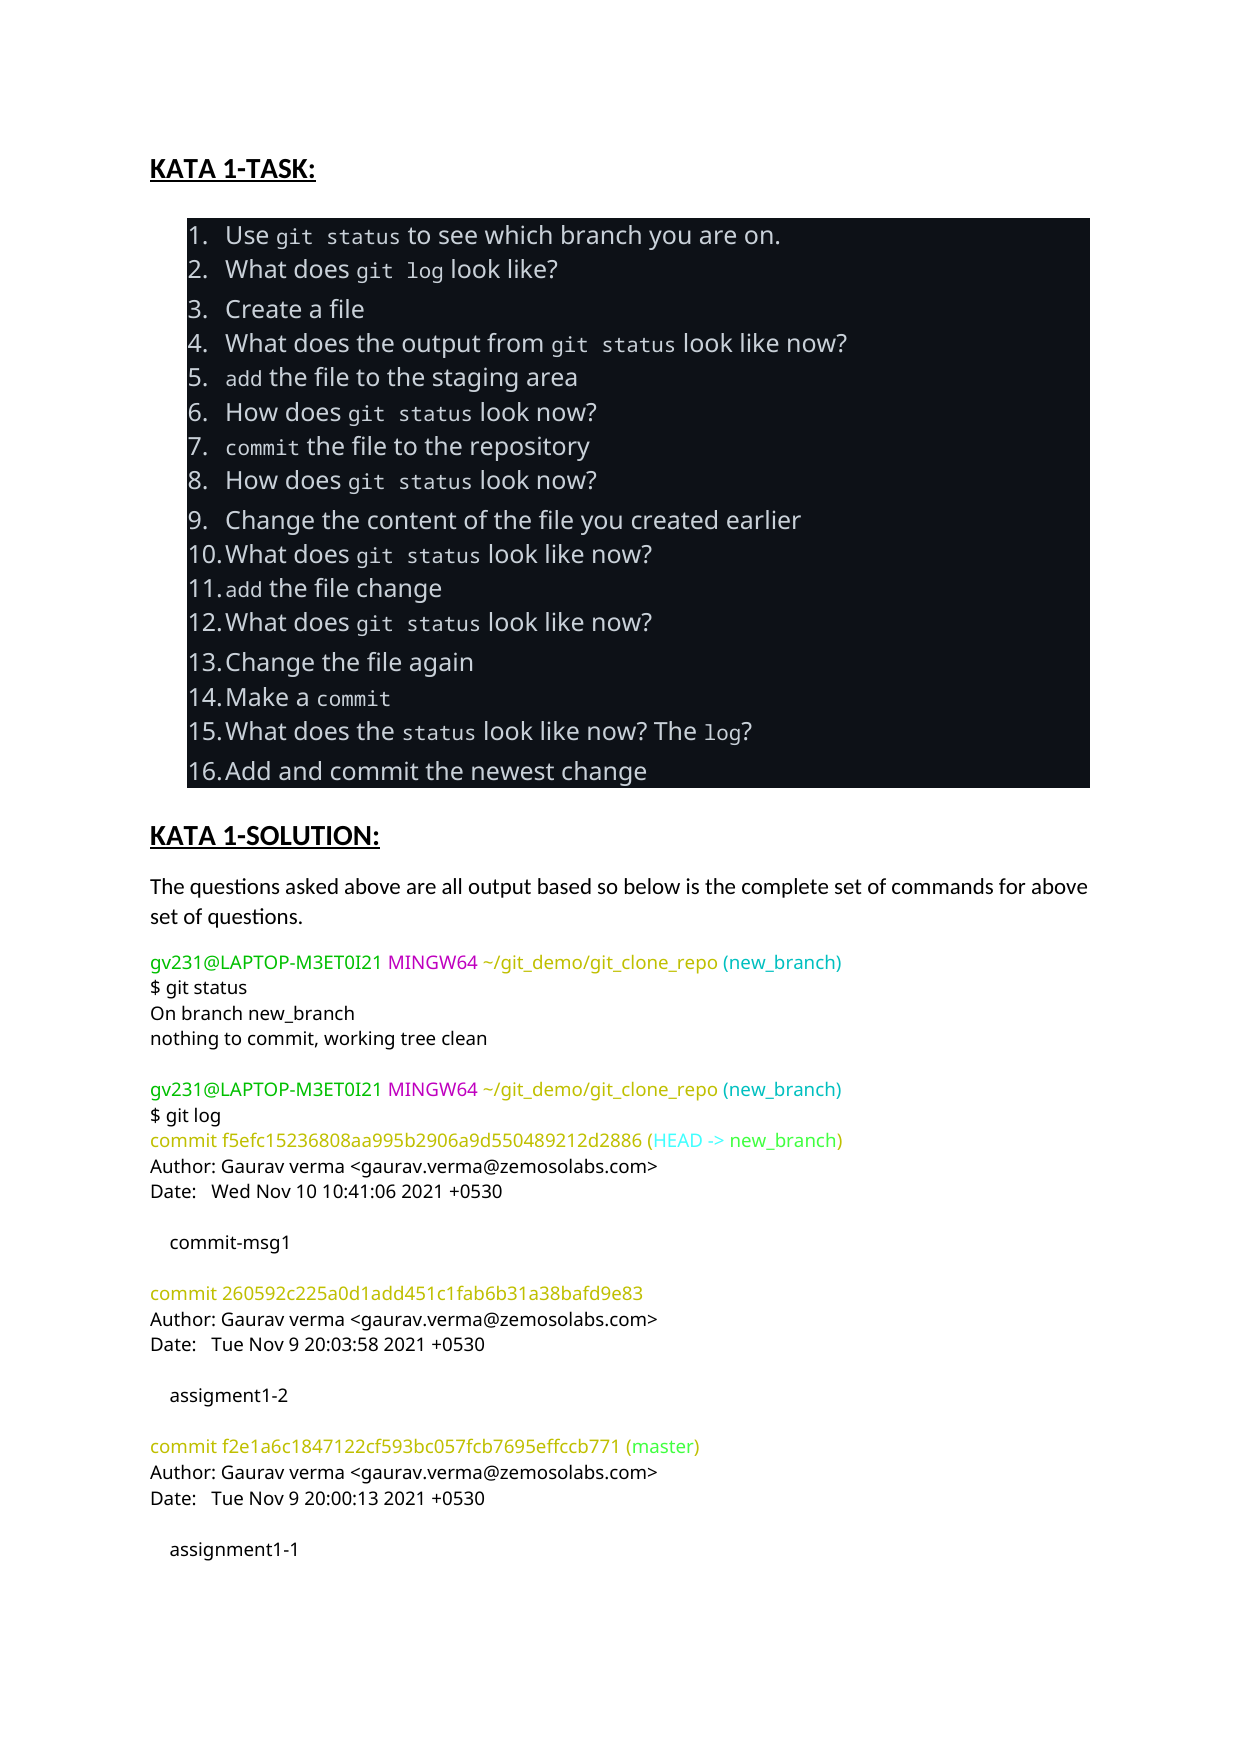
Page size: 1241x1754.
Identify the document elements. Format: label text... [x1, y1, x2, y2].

list What does the status look like now? The log? [187, 713, 1090, 747]
list How does git status look now? [187, 394, 1090, 428]
list Change the content of the file you created earlier [187, 503, 1090, 537]
list What does git log look like? [187, 252, 1090, 286]
list add the file to the staging area [187, 360, 1090, 394]
list Make a commit [187, 679, 1090, 713]
list Create a file [187, 292, 1090, 326]
list What does git status look like now? [187, 605, 1090, 639]
list add the file change [187, 571, 1090, 605]
list Change the file again [187, 645, 1090, 679]
text Date: Tue Nov 9 20:00:13 2021 +0530 [150, 1485, 1090, 1510]
text KATA 1-SOLUTION: [150, 817, 1090, 852]
text Date: Wed Nov 10 10:41:06 2021 +0530 [150, 1179, 1090, 1204]
list Use git status to see which branch you are on. [187, 218, 1090, 252]
text The questions asked above are all output based so below is the complete set of commands for above set of questions. [150, 872, 1090, 930]
text KATA 1-TASK: [150, 150, 1090, 186]
text $ git status [150, 974, 1090, 1000]
text commit 260592c225a0d1add451c1fab6b31a38bafd9e83 [150, 1281, 1090, 1306]
list commit the file to the repository [187, 428, 1090, 462]
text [150, 1459, 1090, 1485]
text Date: Tue Nov 9 20:03:58 2021 +0530 [150, 1332, 1090, 1357]
text commit-msg1 [150, 1230, 1090, 1255]
list What does the output from git status look like now? [187, 326, 1090, 360]
text gv231@LAPTOP-M3ET0I21 MINGW64 ~/git_demo/git_clone_repo (new_branch) [150, 1077, 1090, 1102]
text assigment1-2 [150, 1383, 1090, 1408]
text Author: Gaurav verma <gaurav.verma@zemosolabs.com> [150, 1306, 1090, 1332]
list How does git status look now? [187, 462, 1090, 496]
list What does git status look like now? [187, 537, 1090, 571]
text Author: Gaurav verma <gaurav.verma@zemosolabs.com> [150, 1153, 1090, 1179]
text gv231@LAPTOP-M3ET0I21 MINGW64 ~/git_demo/git_clone_repo (new_branch) [150, 949, 1090, 974]
text commit f2e1a6c1847122cf593bc057fcb7695effccb771 (master) [150, 1434, 1090, 1459]
text nothing to commit, working tree clean [150, 1026, 1090, 1051]
text commit f5efc15236808aa995b2906a9d550489212d2886 (HEAD -> new_branch) [150, 1128, 1090, 1153]
text On branch new_branch [150, 1000, 1090, 1026]
list Add and commit the newest change [187, 753, 1090, 788]
text $ git log [150, 1102, 1090, 1128]
text assignment1-1 [150, 1536, 1090, 1561]
